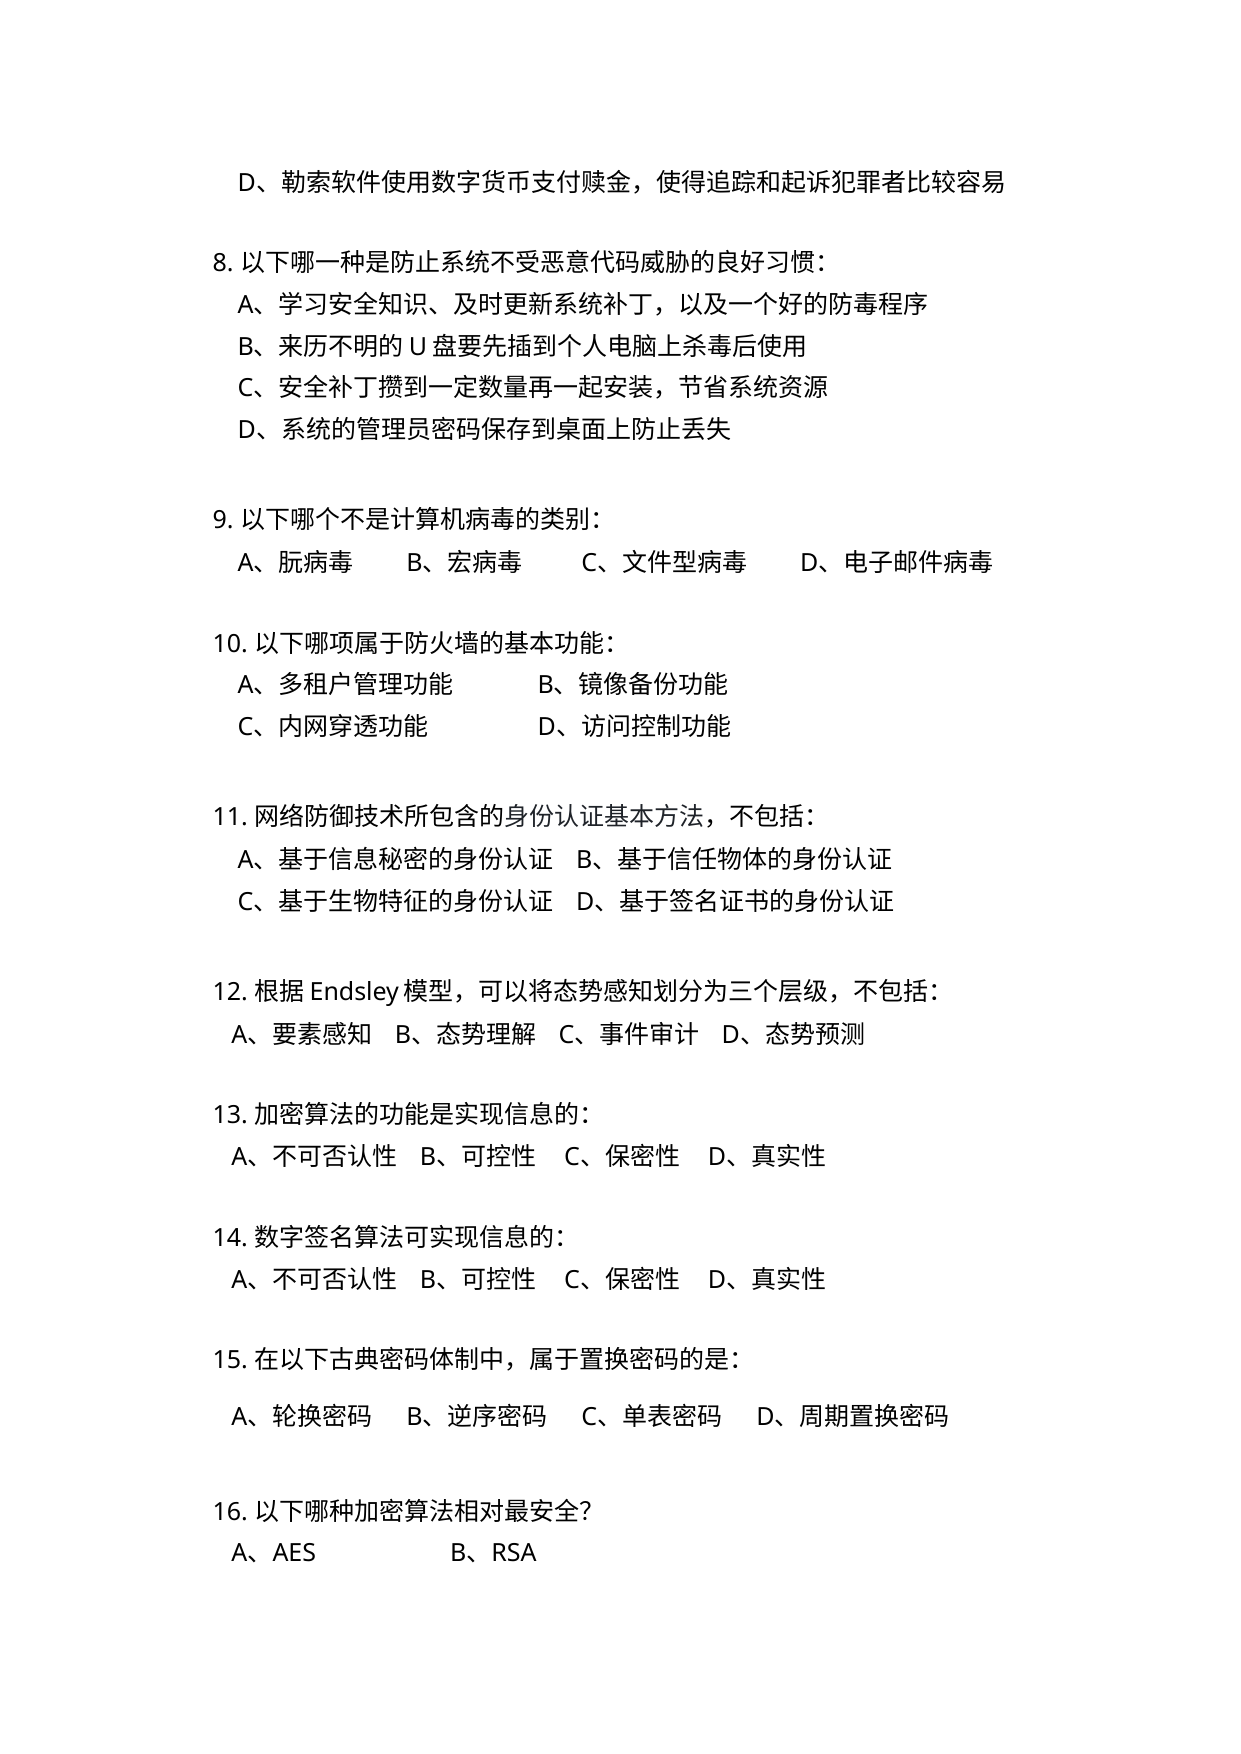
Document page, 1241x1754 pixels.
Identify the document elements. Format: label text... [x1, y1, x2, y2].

text D、系统的管理员密码保存到桌面上防止丢失 [231, 409, 1053, 446]
text A、学习安全知识、及时更新系统补丁，以及一个好的防毒程序 [231, 284, 1053, 321]
list 加密算法的功能是实现信息的： [187, 1095, 1053, 1131]
list 数字签名算法可实现信息的： [187, 1217, 1053, 1254]
text A、朊病毒 B、宏病毒 C、文件型病毒 D、电子邮件病毒 [231, 542, 1053, 579]
list 根据Endsley模型，可以将态势感知划分为三个层级，不包括： [187, 962, 1053, 1007]
text A、不可否认性 B、可控性 C、保密性 D、真实性 [187, 1259, 1053, 1295]
text A、不可否认性 B、可控性 C、保密性 D、真实性 [187, 1137, 1053, 1173]
list 以下哪项属于防火墙的基本功能： [187, 623, 1053, 659]
text C、基于生物特征的身份认证 D、基于签名证书的身份认证 [231, 881, 1053, 917]
list 以下哪一种是防止系统不受恶意代码威胁的良好习惯： [187, 243, 1053, 279]
list 以下哪个不是计算机病毒的类别： [187, 490, 1053, 536]
text D、勒索软件使用数字货币支付赎金，使得追踪和起诉犯罪者比较容易 [231, 162, 1053, 198]
text B、来历不明的U盘要先插到个人电脑上杀毒后使用 [231, 326, 1053, 362]
text A、多租户管理功能 B、镜像备份功能 [231, 665, 1053, 701]
list 以下哪种加密算法相对最安全？ [187, 1491, 1053, 1527]
text A、基于信息秘密的身份认证 B、基于信任物体的身份认证 [231, 839, 1053, 876]
list 网络防御技术所包含的身份认证基本方法，不包括： [187, 787, 1053, 833]
text A、AES B、RSA [187, 1533, 1053, 1569]
text A、轮换密码 B、逆序密码 C、单表密码 D、周期置换密码 [231, 1382, 1053, 1447]
text C、安全补丁攒到一定数量再一起安装，节省系统资源 [231, 368, 1053, 404]
text A、要素感知 B、态势理解 C、事件审计 D、态势预测 [187, 1014, 1053, 1050]
text C、内网穿透功能 D、访问控制功能 [231, 707, 1053, 743]
list 在以下古典密码体制中，属于置换密码的是： [187, 1340, 1053, 1376]
